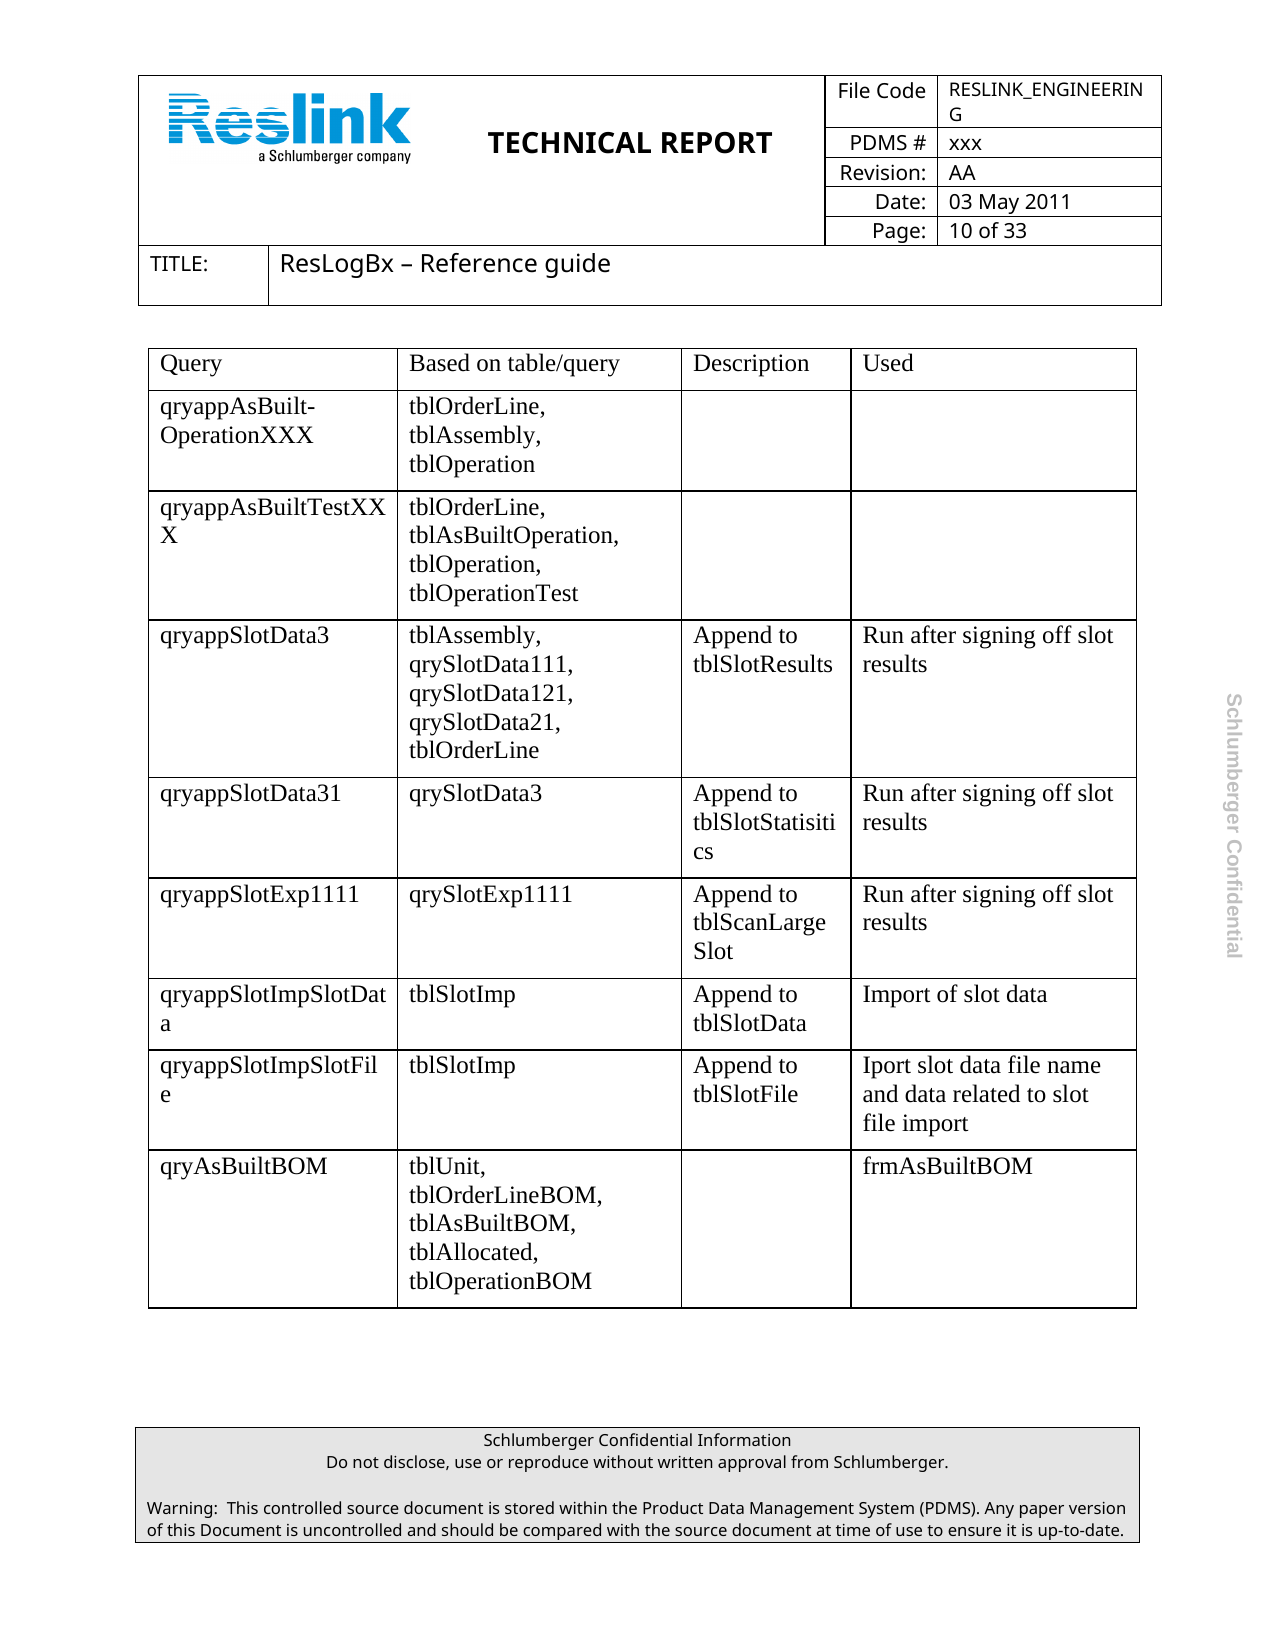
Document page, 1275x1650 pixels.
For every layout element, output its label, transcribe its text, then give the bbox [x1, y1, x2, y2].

table_cell qryappAsBuiltTestXXX [149, 492, 397, 619]
table_cell [852, 391, 1136, 490]
table_header Based on table/query [398, 349, 681, 390]
table_cell [682, 391, 850, 490]
table_cell Iport slot data file name and data related to slot file import [852, 1051, 1136, 1149]
table_cell Run after signing off slot results [852, 621, 1136, 777]
table_cell tblAssembly, qrySlotData111, qrySlotData121, qrySlotData21, tblOrderLine [398, 621, 681, 777]
table_cell Run after signing off slot results [852, 778, 1136, 877]
table_cell qrySlotExp1111 [398, 879, 681, 977]
table_cell qryappSlotData31 [149, 778, 397, 877]
table_cell Append to tblSlotStatisitics [682, 778, 850, 877]
table_cell Run after signing off slot results [852, 879, 1136, 977]
table_cell qryappSlotImpSlotFile [149, 1051, 397, 1149]
table_cell qryappSlotData3 [149, 621, 397, 777]
table_header Description [682, 349, 850, 390]
table_cell Append to tblScanLargeSlot [682, 879, 850, 977]
table_header Used [852, 349, 1136, 390]
table_cell qrySlotData3 [398, 778, 681, 877]
table_cell tblSlotImp [398, 1051, 681, 1149]
table_cell [682, 1151, 850, 1307]
table_cell tblOrderLine, tblAsBuiltOperation, tblOperation, tblOperationTest [398, 492, 681, 619]
table_cell Append to tblSlotFile [682, 1051, 850, 1149]
table_cell qryappAsBuilt-OperationXXX [149, 391, 397, 490]
table_cell tblSlotImp [398, 979, 681, 1049]
table_cell Append to tblSlotData [682, 979, 850, 1049]
table_cell tblUnit, tblOrderLineBOM, tblAsBuiltBOM, tblAllocated, tblOperationBOM [398, 1151, 681, 1307]
table_cell Append to tblSlotResults [682, 621, 850, 777]
table_header Query [149, 349, 397, 390]
table_cell qryappSlotExp1111 [149, 879, 397, 977]
table_cell tblOrderLine, tblAssembly, tblOperation [398, 391, 681, 490]
table_cell [682, 492, 850, 619]
picture [168, 93, 411, 164]
table_cell frmAsBuiltBOM [852, 1151, 1136, 1307]
table_cell qryAsBuiltBOM [149, 1151, 397, 1307]
table_cell Import of slot data [852, 979, 1136, 1049]
table_cell qryappSlotImpSlotData [149, 979, 397, 1049]
picture [383, 93, 411, 141]
table_cell [852, 492, 1136, 619]
